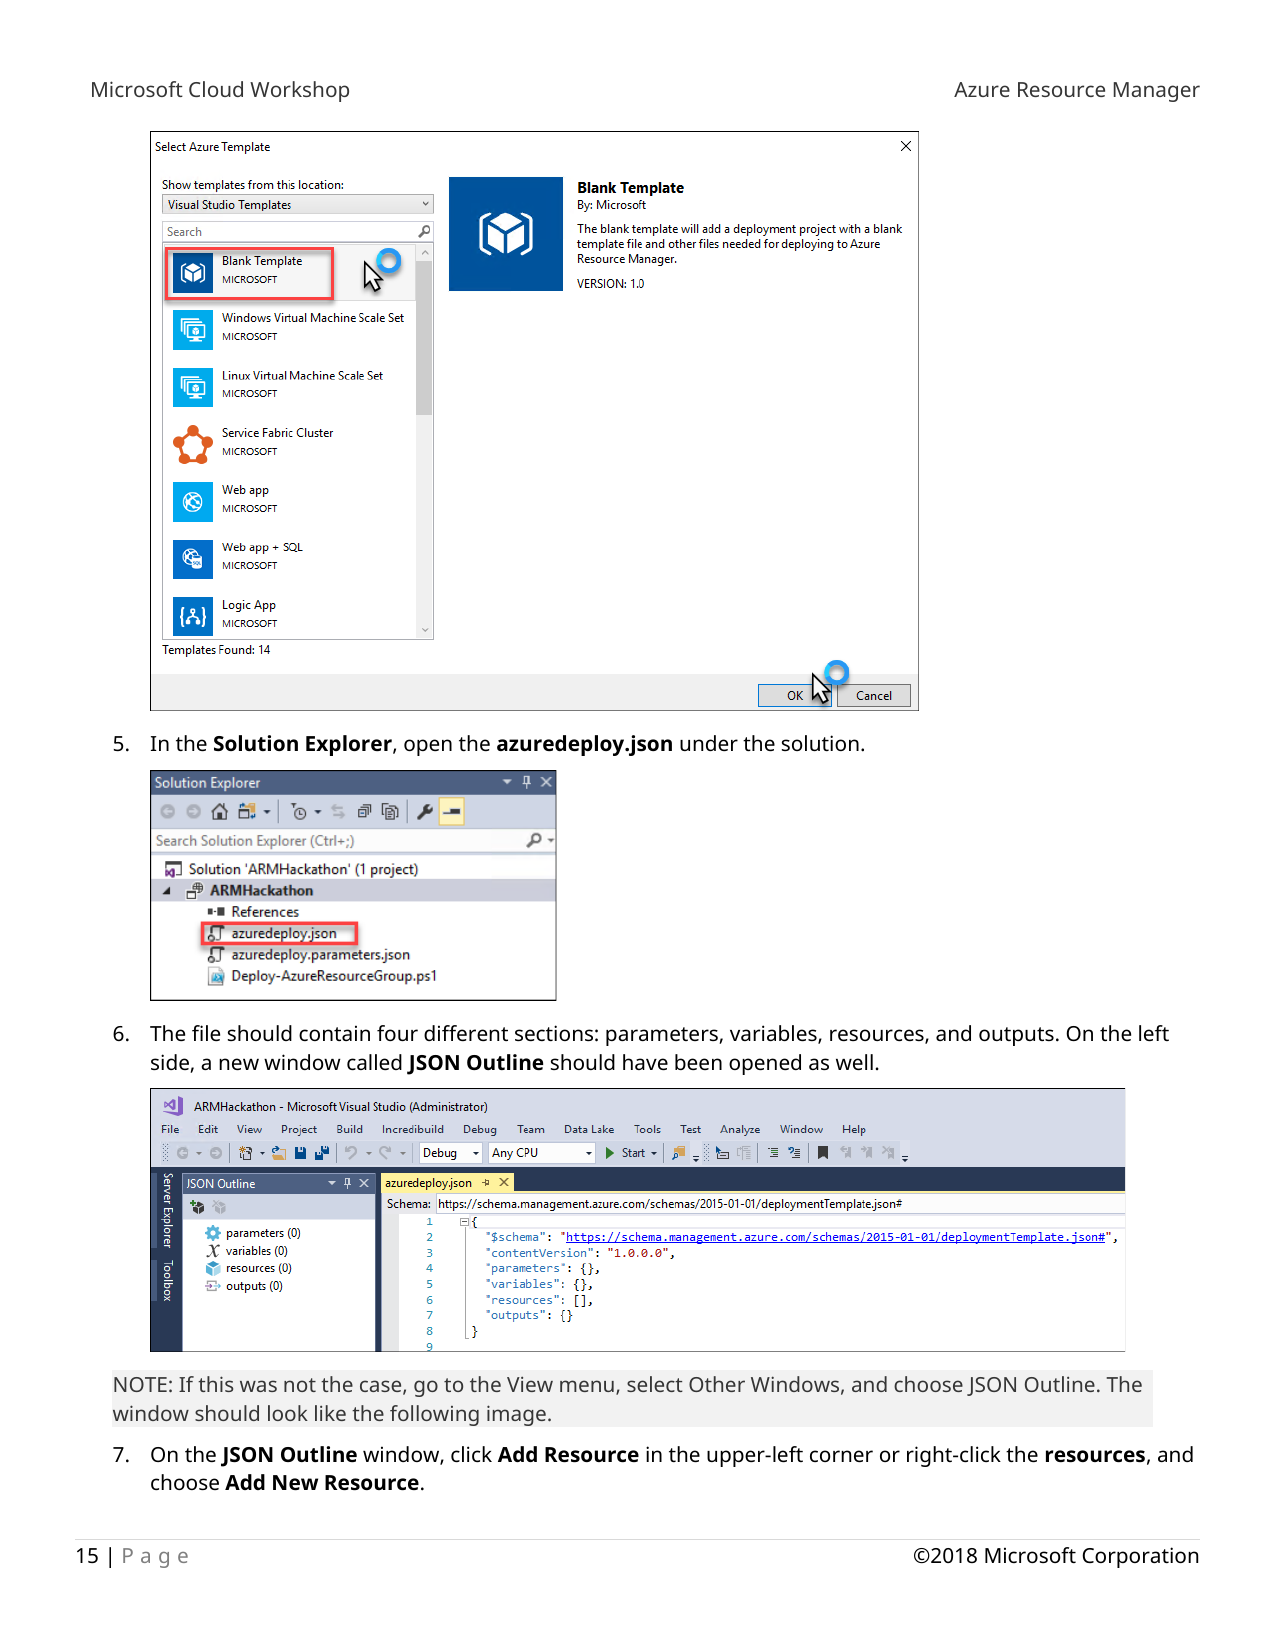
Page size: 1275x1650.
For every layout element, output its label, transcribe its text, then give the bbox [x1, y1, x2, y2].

list The file should contain four different sections: parameters, variables, resources, and outputs. On the left side, a new window called JSON Outline should have been opened as well. [112, 1019, 1200, 1076]
picture [150, 1088, 1125, 1352]
text NOTE: If this was not the case, go to the View menu, select Other Windows, and choose JSON Outline. The window should look like the following image. [112, 1370, 1153, 1427]
picture [150, 770, 557, 1001]
list In the Solution Explorer, open the azuredeploy.json under the solution. [112, 729, 1200, 758]
picture [150, 131, 919, 711]
list On the JSON Outline window, click Add Resource in the upper-left corner or right-click the resources, and choose Add New Resource. [112, 1440, 1200, 1497]
